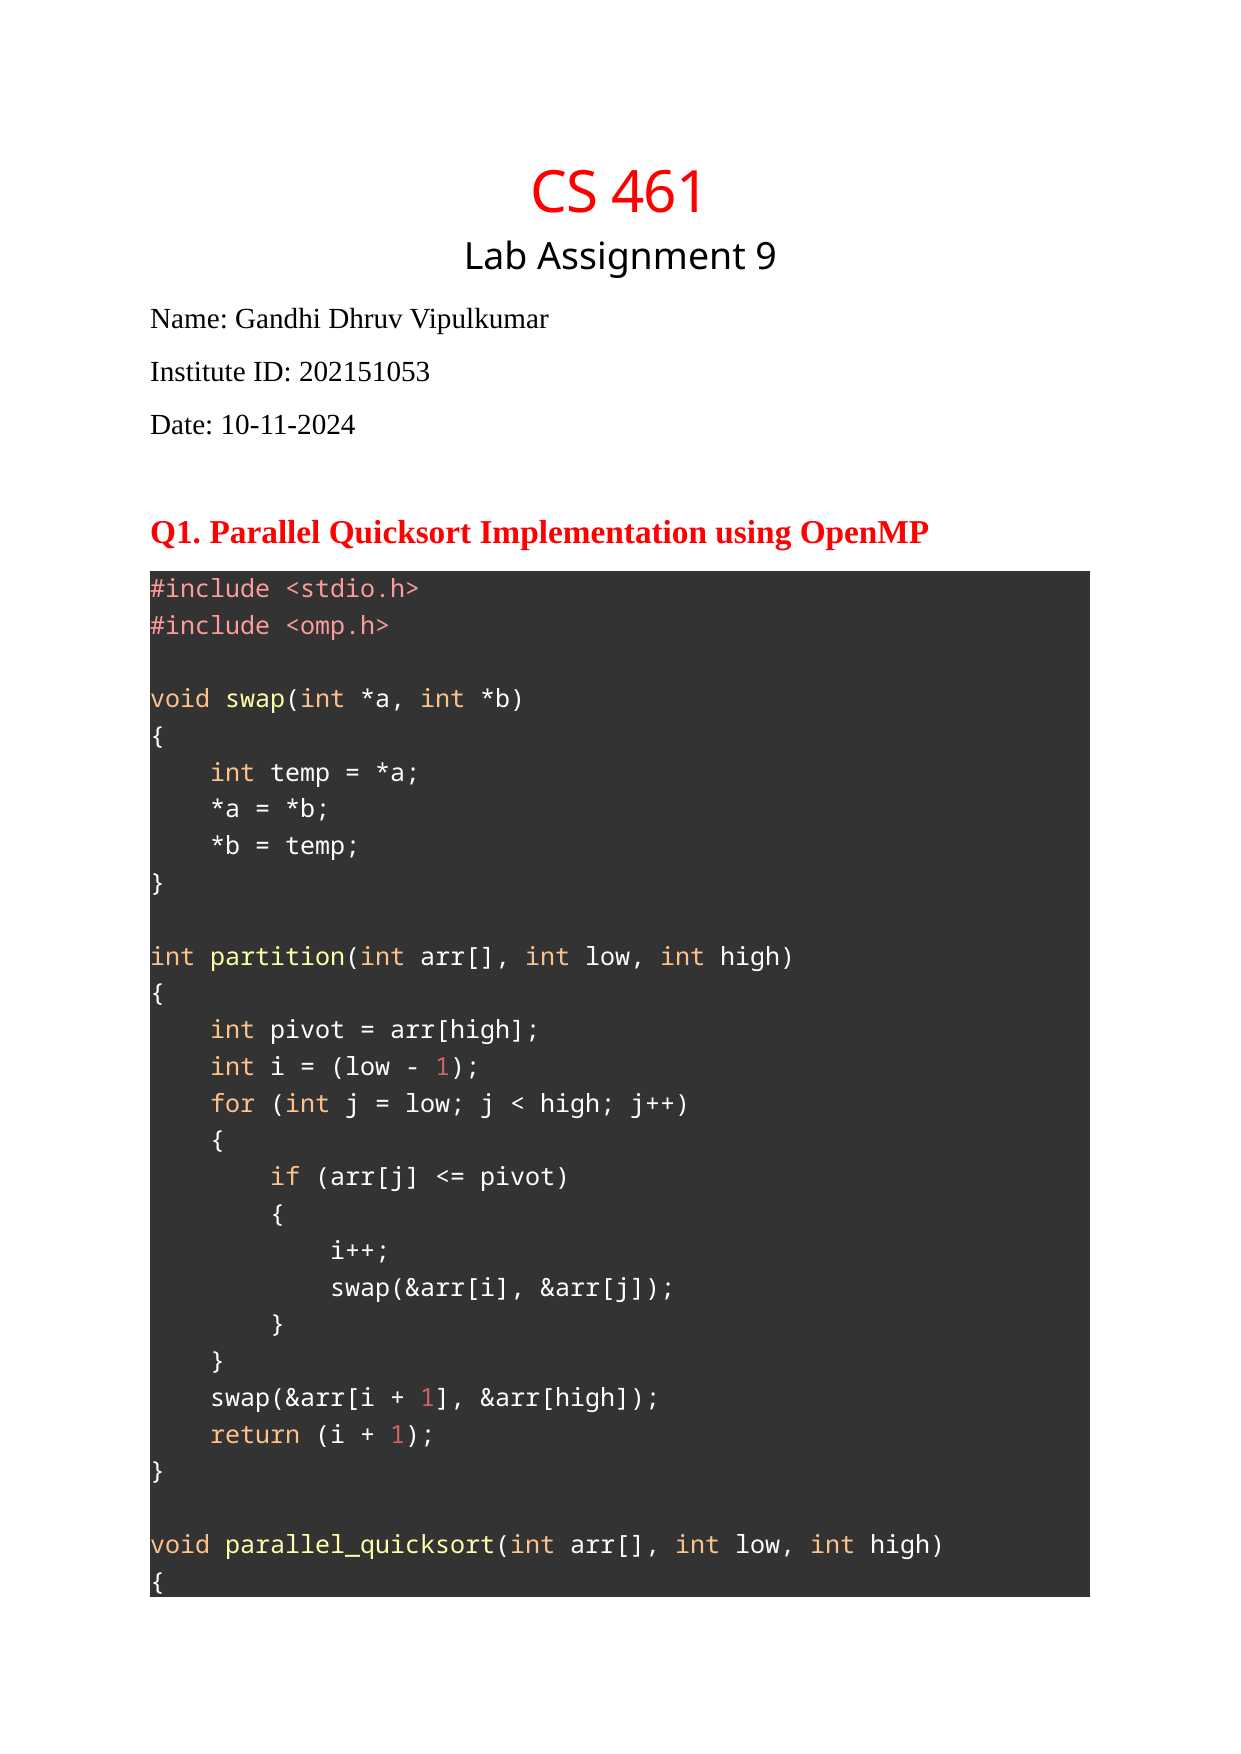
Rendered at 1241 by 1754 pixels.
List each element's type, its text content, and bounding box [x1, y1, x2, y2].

text Lab Assignment 9 [150, 229, 1090, 281]
text Name: Gandhi Dhruv Vipulkumar [150, 301, 1090, 335]
text Date: 10-11-2024 [150, 407, 1090, 440]
title CS 461 [150, 150, 1090, 229]
text Q1. Parallel Quicksort Implementation using OpenMP [150, 512, 1090, 551]
text Institute ID: 202151053 [150, 354, 1090, 388]
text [150, 571, 1090, 1597]
